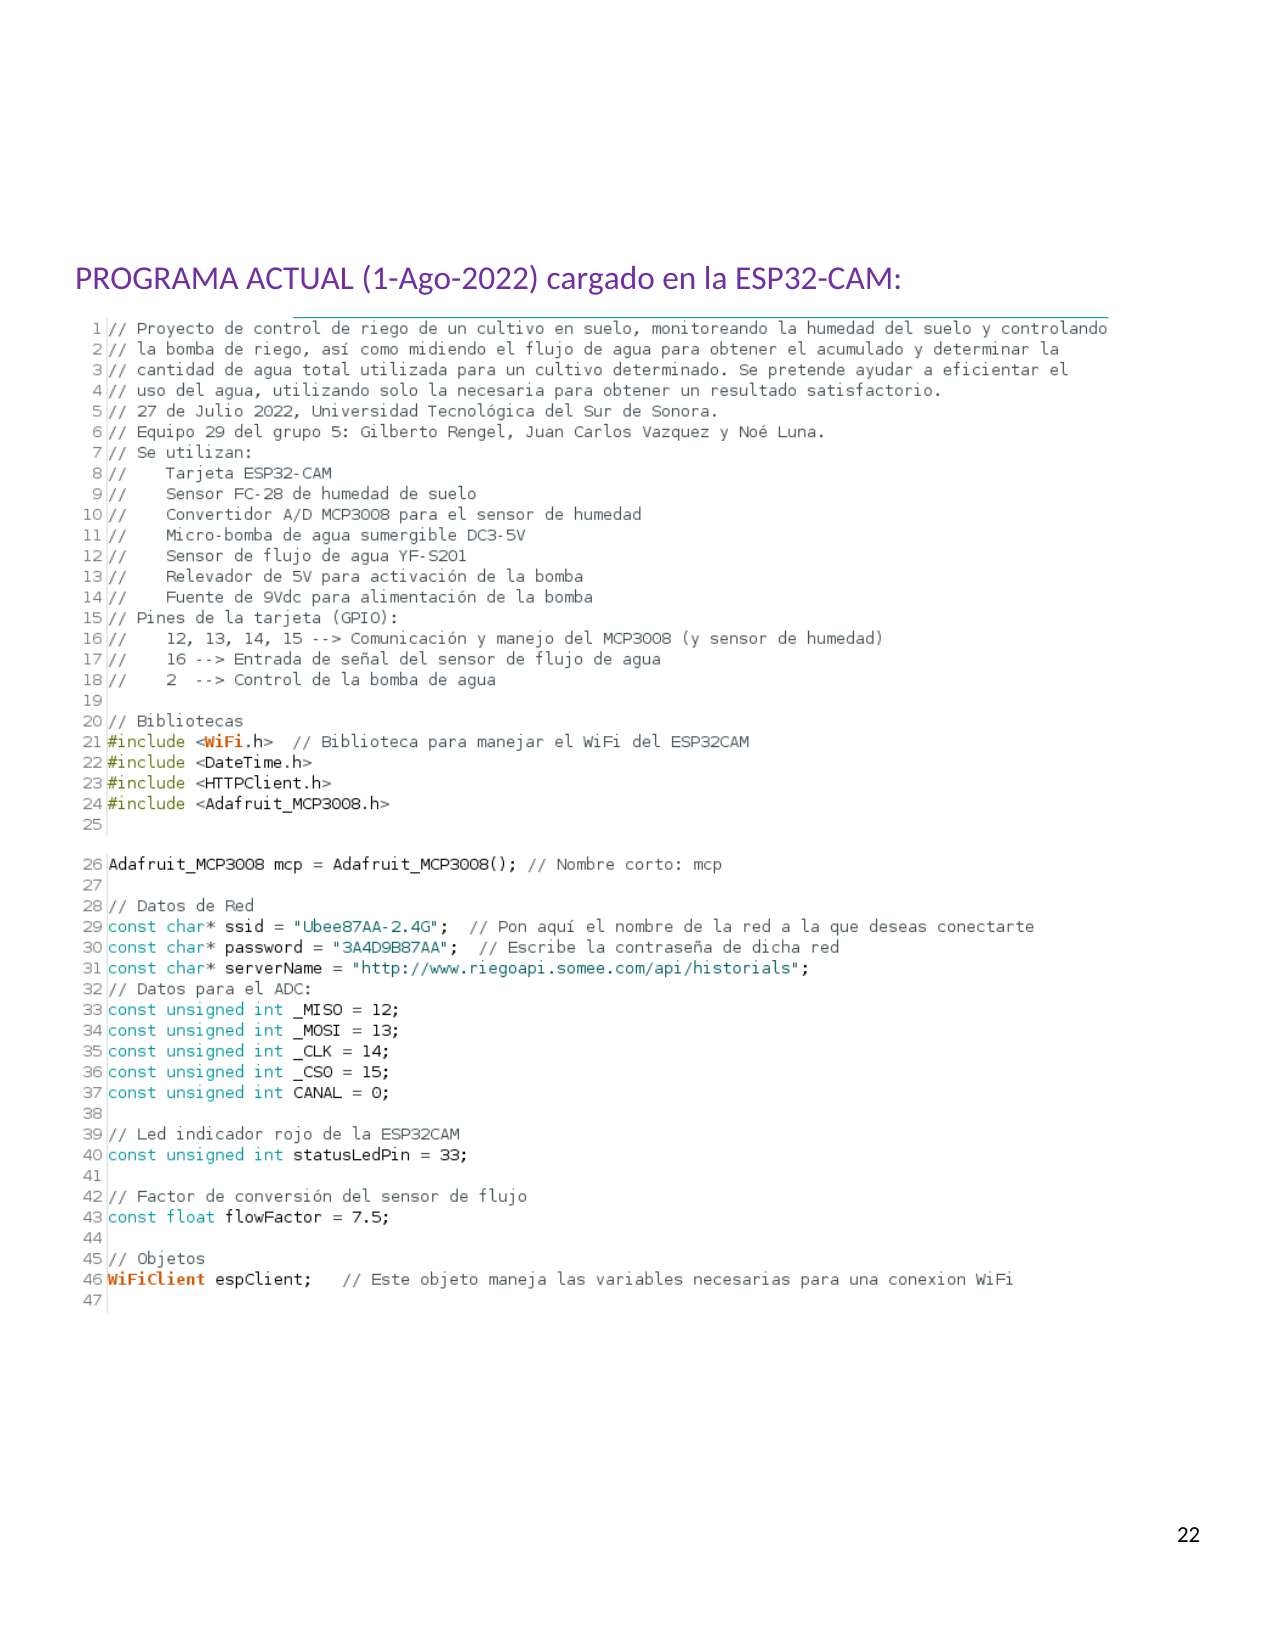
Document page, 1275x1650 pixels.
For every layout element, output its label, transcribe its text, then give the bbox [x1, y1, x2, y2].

picture [75, 854, 1109, 1313]
text PROGRAMA ACTUAL (1-Ago-2022) cargado en la ESP32-CAM: [75, 257, 1200, 298]
picture [75, 317, 1109, 836]
